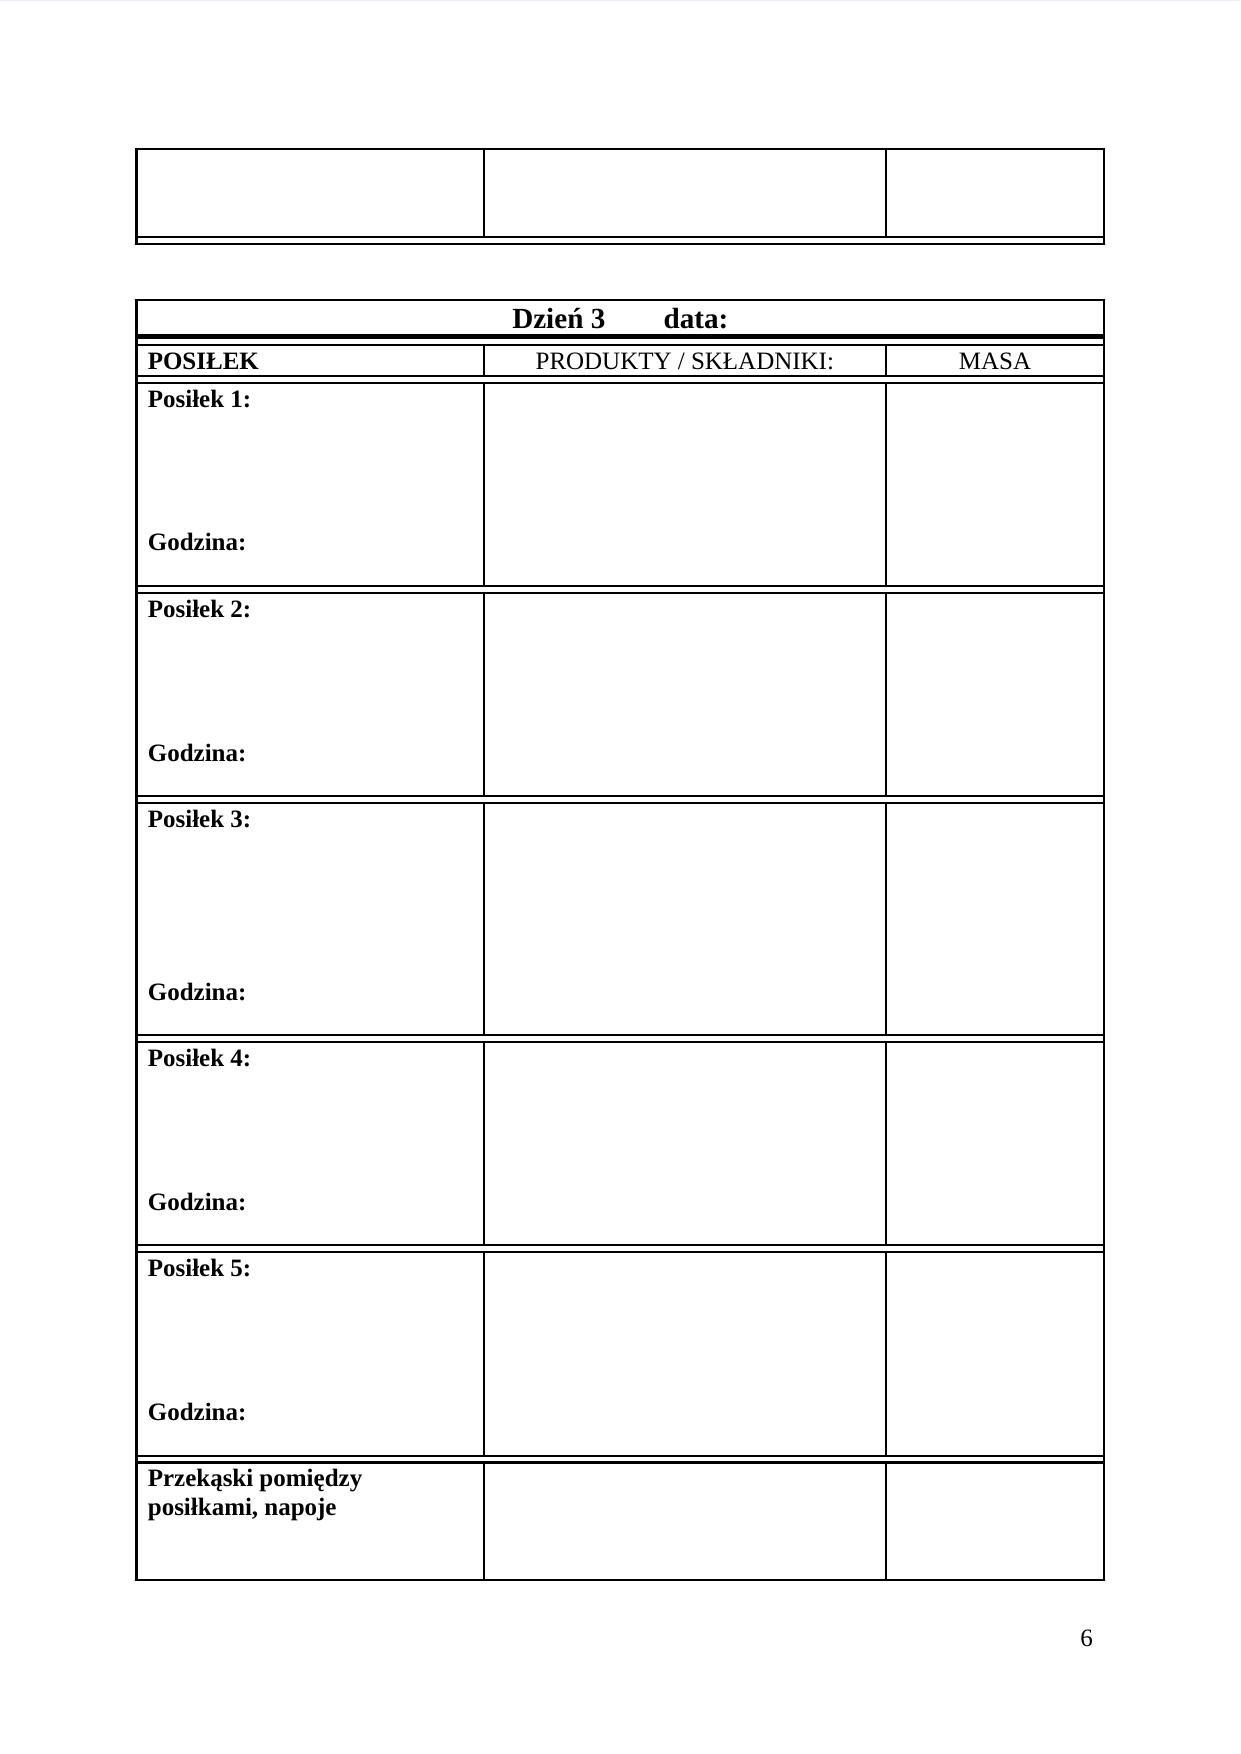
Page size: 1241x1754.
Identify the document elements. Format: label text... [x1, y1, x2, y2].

table_cell [138, 377, 1103, 382]
table_cell [887, 150, 1103, 236]
table_cell Posiłek 3: Godzina: [138, 804, 483, 1034]
table_cell [138, 1246, 1103, 1251]
table_cell [138, 238, 1103, 243]
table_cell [138, 150, 483, 236]
table_cell POSIŁEK [138, 346, 483, 375]
table_cell [138, 1457, 1103, 1461]
table_cell [485, 384, 885, 585]
table_cell [887, 384, 1103, 585]
table_cell PRODUKTY / SKŁADNIKI: [485, 346, 885, 375]
table_cell [138, 339, 1103, 344]
table_cell [887, 1253, 1103, 1454]
table_cell [485, 1043, 885, 1244]
table_cell [138, 797, 1103, 802]
table_cell [887, 1464, 1103, 1578]
table_cell [887, 594, 1103, 795]
table_cell Posiłek 4: Godzina: [138, 1043, 483, 1244]
table_cell MASA [887, 346, 1103, 375]
table_cell [485, 150, 885, 236]
table_cell [485, 594, 885, 795]
table_cell [485, 804, 885, 1034]
table_cell [138, 1036, 1103, 1041]
table_cell Posiłek 1: Godzina: [138, 384, 483, 585]
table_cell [138, 1464, 483, 1578]
table_cell [887, 804, 1103, 1034]
table_cell [138, 587, 1103, 592]
table_header Dzień 3 data: [138, 301, 1103, 334]
table_cell Posiłek 2: Godzina: [138, 594, 483, 795]
table_cell [887, 1043, 1103, 1244]
table_cell [485, 1464, 885, 1578]
table_cell [485, 1253, 885, 1454]
table_cell Posiłek 5: Godzina: [138, 1253, 483, 1454]
